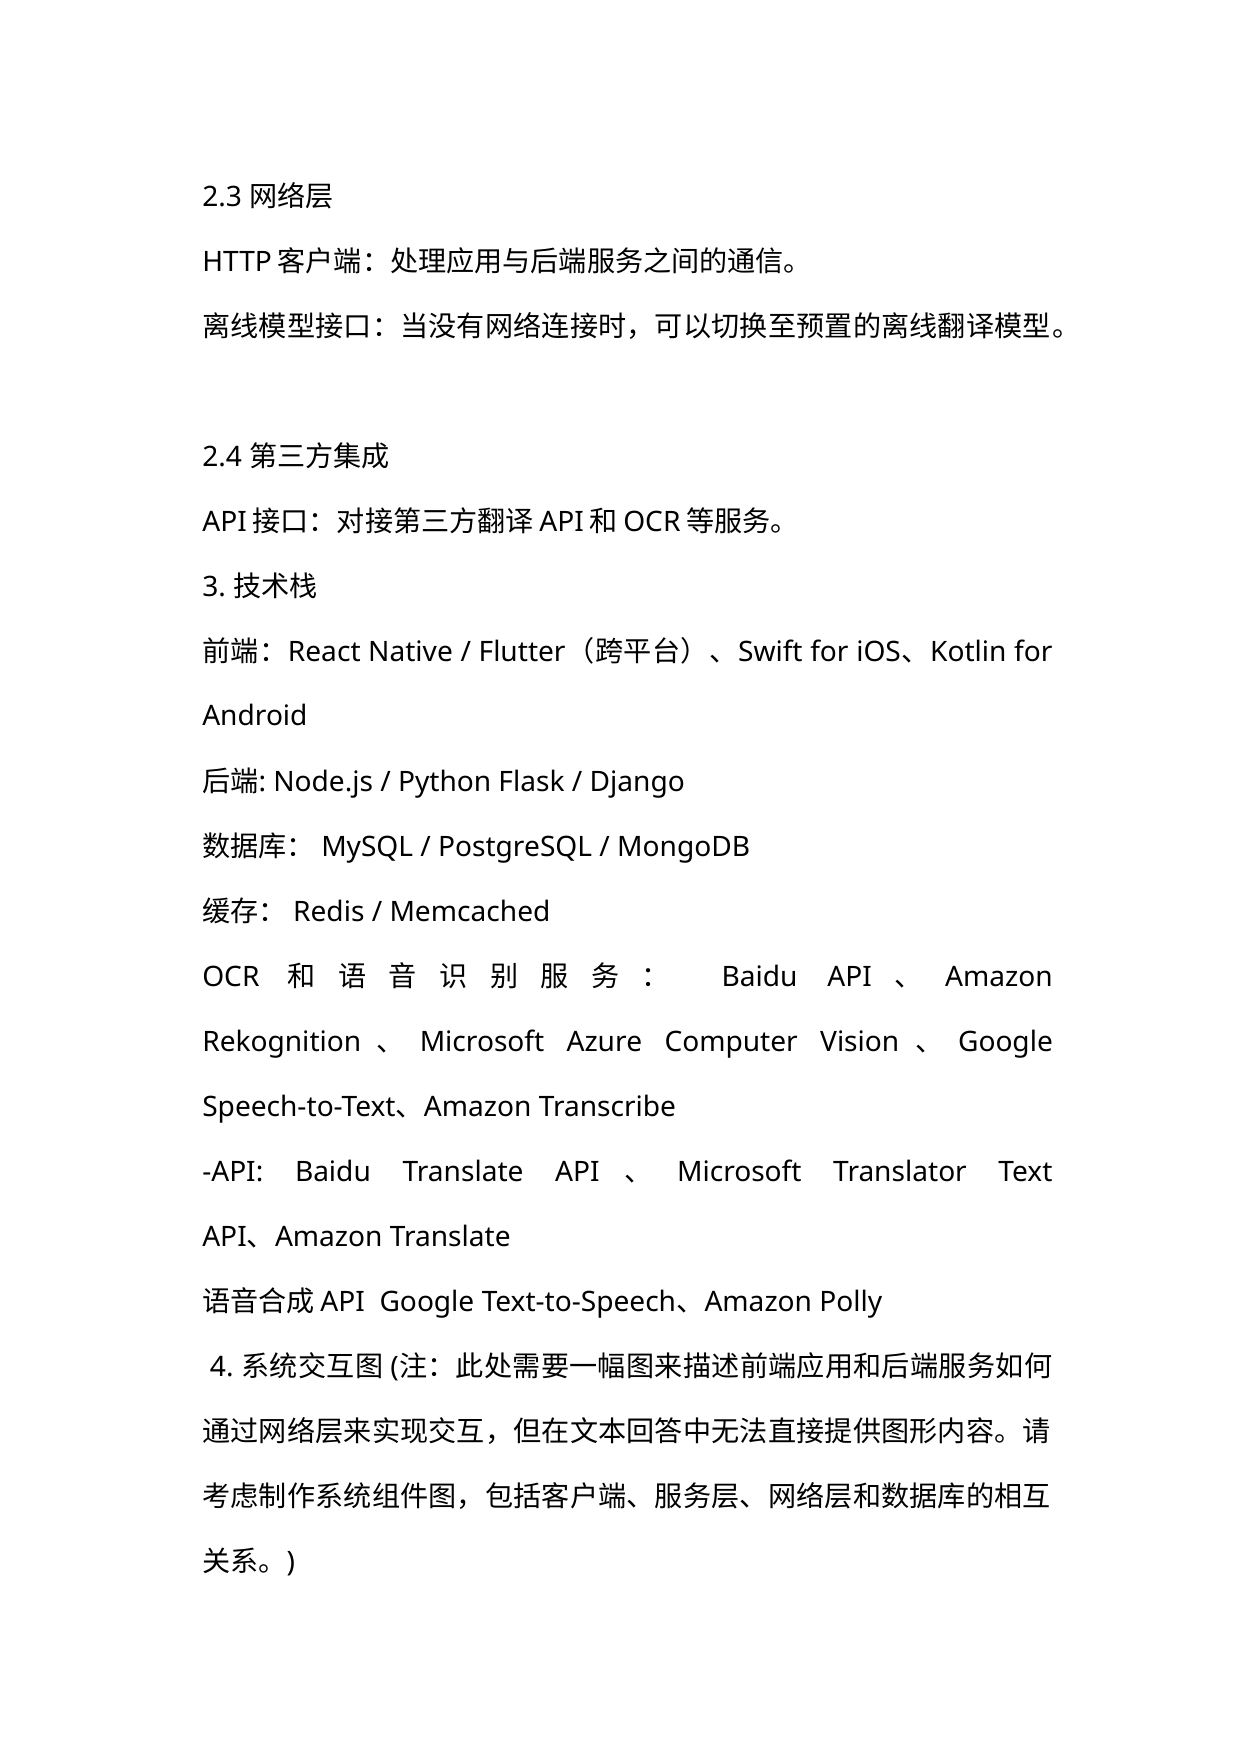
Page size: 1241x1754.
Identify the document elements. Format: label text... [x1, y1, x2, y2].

list 语音合成API Google Text-to-Speech、Amazon Polly [202, 1267, 1053, 1332]
list 4. 系统交互图 (注：此处需要一幅图来描述前端应用和后端服务如何通过网络层来实现交互，但在文本回答中无法直接提供图形内容。请考虑制作系统组件图，包括客户端、服务层、网络层和数据库的相互关系。) [202, 1332, 1053, 1592]
list API接口：对接第三方翻译API和OCR等服务。 [202, 487, 1053, 552]
list 数据库： MySQL / PostgreSQL / MongoDB [202, 812, 1053, 877]
list 前端：React Native / Flutter（跨平台）、Swift for iOS、Kotlin for Android [202, 617, 1053, 747]
list 3. 技术栈 [202, 552, 1053, 617]
list HTTP客户端：处理应用与后端服务之间的通信。 [202, 227, 1053, 292]
list 缓存： Redis / Memcached [202, 877, 1053, 942]
list 2.3 网络层 [202, 162, 1053, 227]
list OCR和语音识别服务： Baidu API、Amazon Rekognition、Microsoft Azure Computer Vision、Google Speech-to-Text、Amazon Transcribe [202, 942, 1053, 1137]
list 离线模型接口：当没有网络连接时，可以切换至预置的离线翻译模型。 [202, 292, 1053, 422]
list 后端: Node.js / Python Flask / Django [202, 747, 1053, 812]
list -API: Baidu Translate API、Microsoft Translator Text API、Amazon Translate [202, 1137, 1053, 1267]
list 2.4 第三方集成 [202, 422, 1053, 487]
